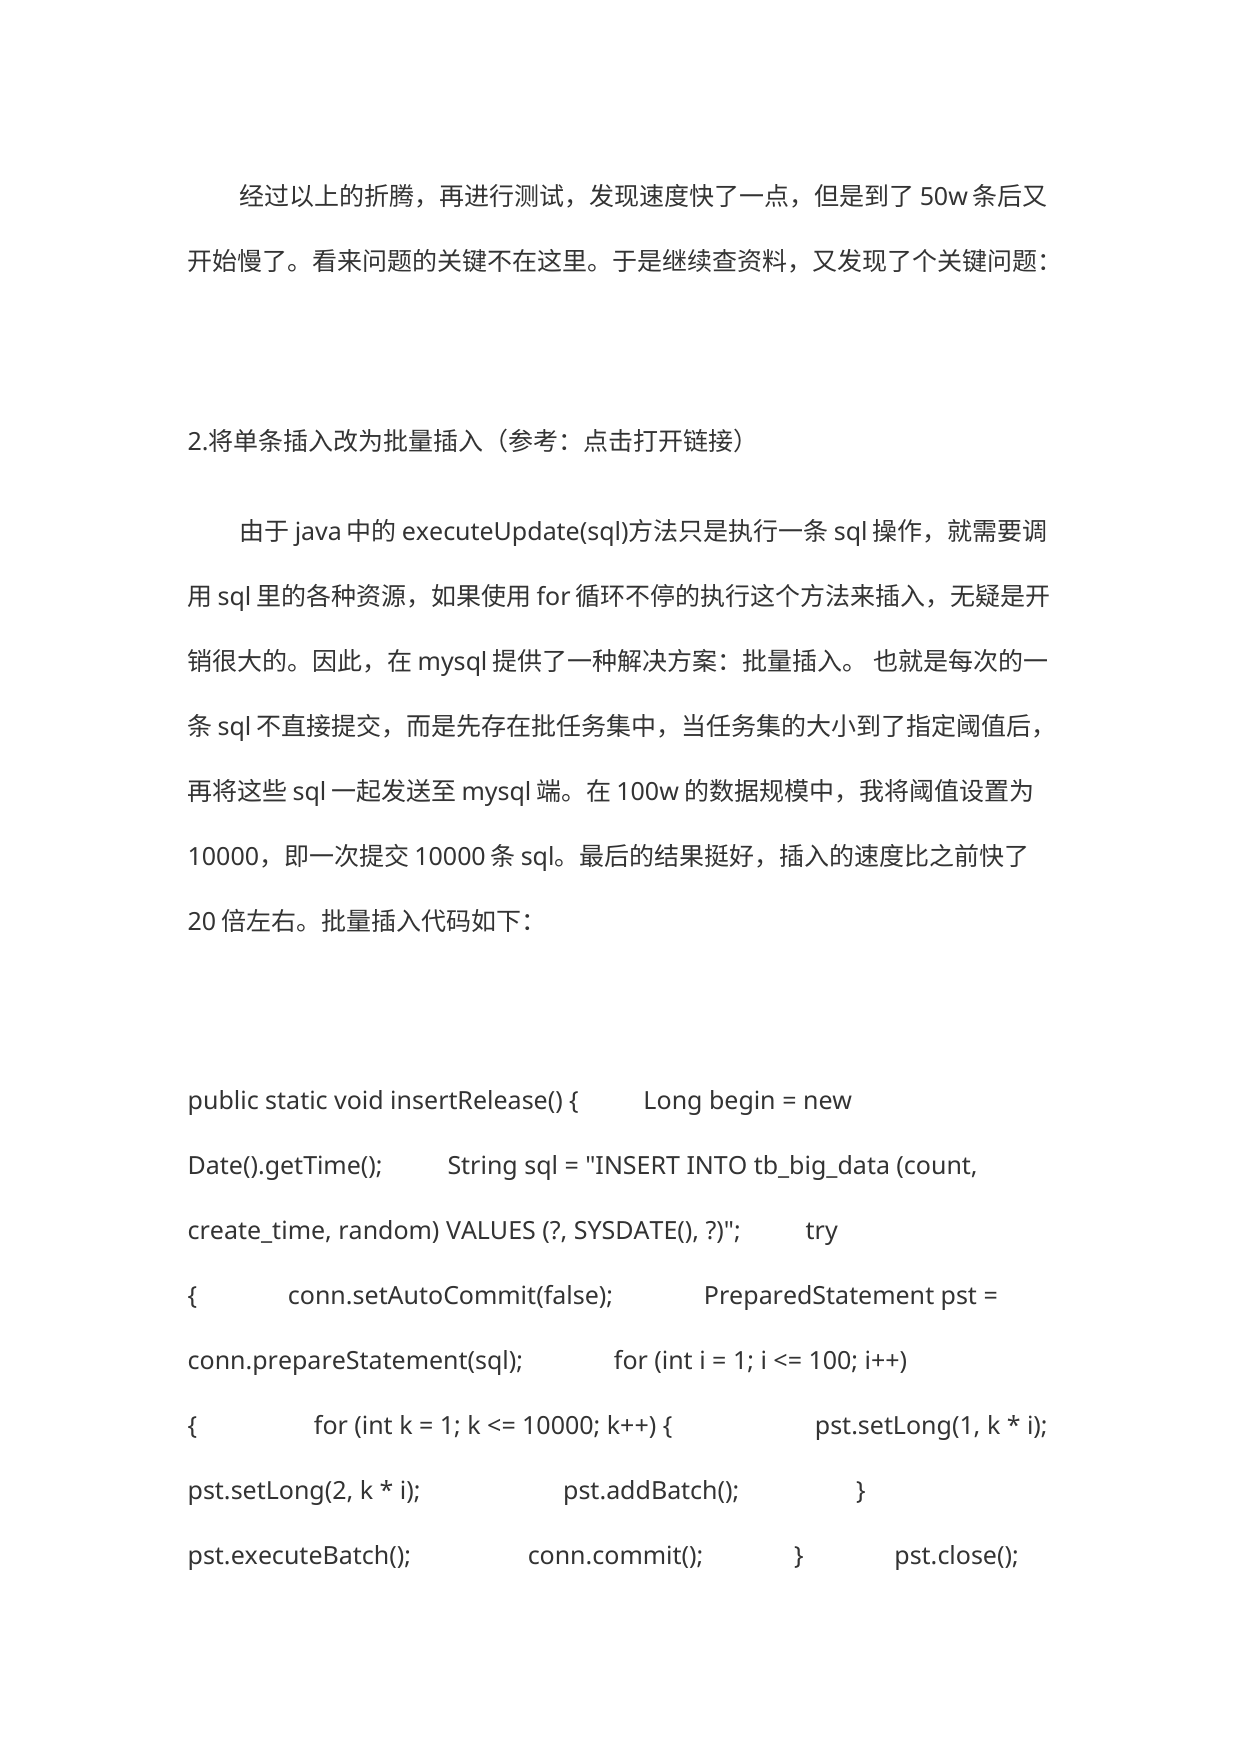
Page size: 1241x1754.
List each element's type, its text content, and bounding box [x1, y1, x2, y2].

text 2.将单条插入改为批量插入（参考：点击打开链接） [187, 407, 1053, 472]
text 由于java中的executeUpdate(sql)方法只是执行一条sql操作，就需要调用sql里的各种资源，如果使用for循环不停的执行这个方法来插入，无疑是开销很大的。因此，在mysql提供了一种解决方案：批量插入。 也就是每次的一条sql不直接提交，而是先存在批任务集中，当任务集的大小到了指定阈值后，再将这些sql一起发送至mysql端。在100w的数据规模中，我将阈值设置为10000，即一次提交10000条sql。最后的结果挺好，插入的速度比之前快了20倍左右。批量插入代码如下： [187, 497, 1053, 952]
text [187, 1067, 1053, 1587]
text 经过以上的折腾，再进行测试，发现速度快了一点，但是到了50w条后又开始慢了。看来问题的关键不在这里。于是继续查资料，又发现了个关键问题： [187, 162, 1053, 292]
